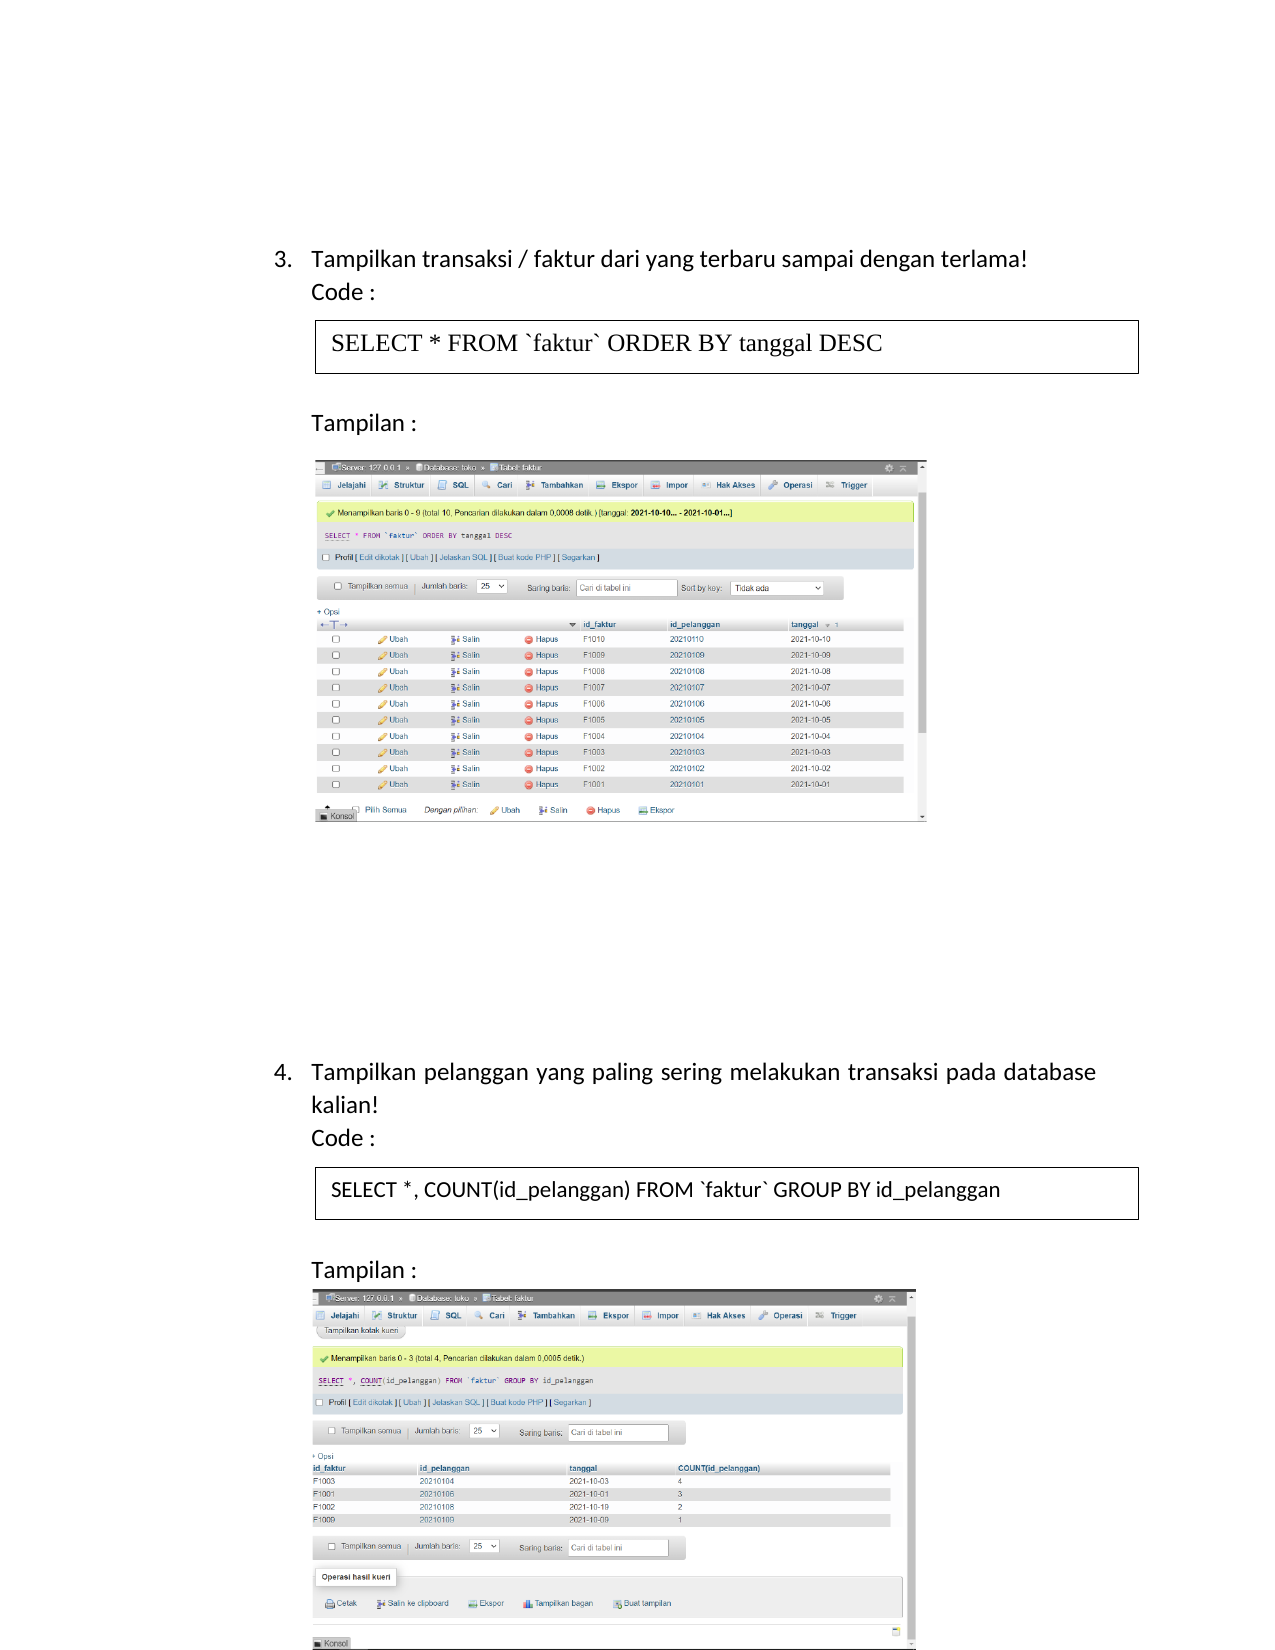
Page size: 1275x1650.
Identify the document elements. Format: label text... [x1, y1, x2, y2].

list Tampilkan transaksi / faktur dari yang terbaru sampai dengan terlama! [274, 243, 1098, 273]
list Tampilan : [311, 1254, 1098, 1284]
list Tampilkan pelanggan yang paling sering melakukan transaksi pada database kalian! [274, 1057, 1098, 1120]
list Tampilan : [311, 408, 1098, 438]
picture [312, 1289, 917, 1650]
list Code : [311, 1122, 1098, 1153]
picture [315, 460, 927, 822]
list Code : [311, 276, 1098, 306]
